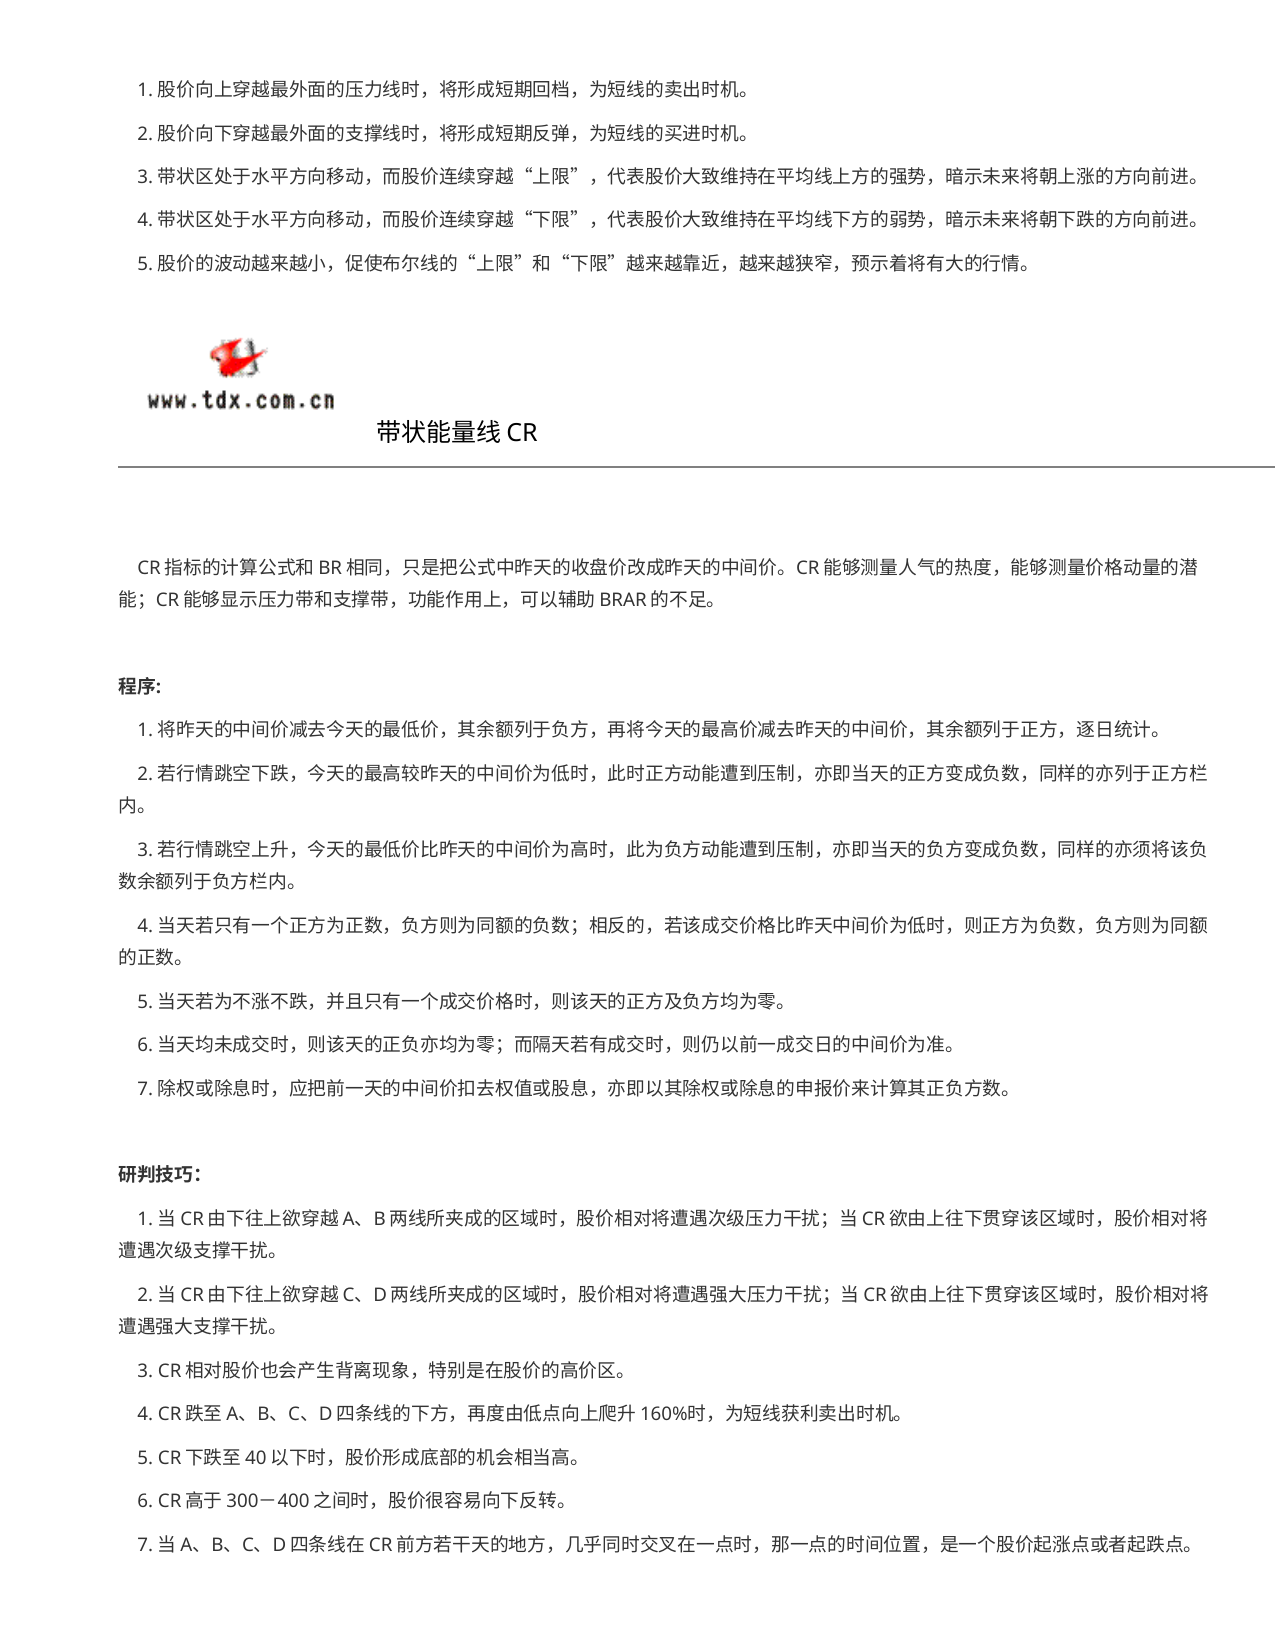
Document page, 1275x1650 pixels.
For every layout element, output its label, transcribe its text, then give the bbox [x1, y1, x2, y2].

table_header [118, 61, 1216, 333]
text 带状能量线CR [118, 333, 1216, 463]
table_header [118, 495, 1216, 1559]
picture [118, 332, 376, 429]
